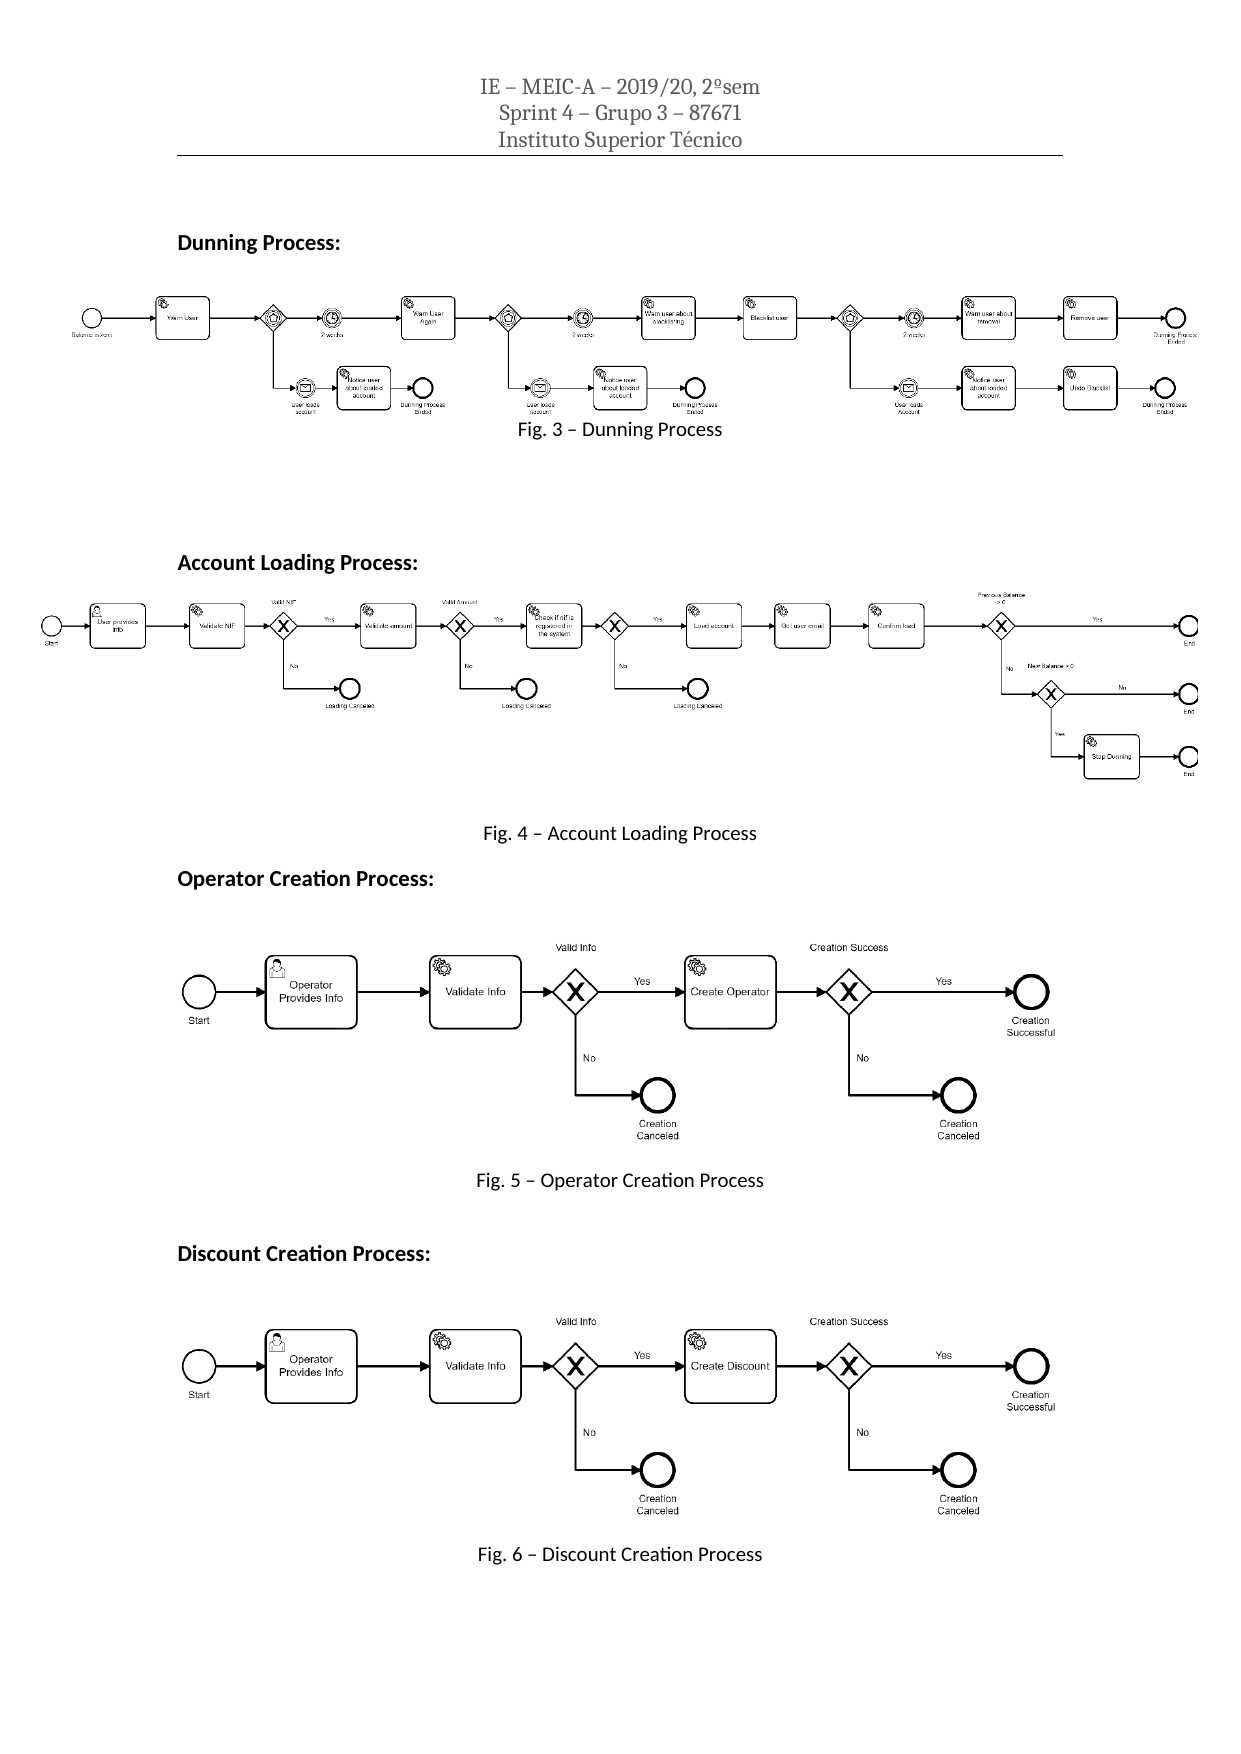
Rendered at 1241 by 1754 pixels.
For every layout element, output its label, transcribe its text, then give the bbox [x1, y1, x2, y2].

picture [38, 589, 1198, 780]
text Discount Creation Process: [177, 1239, 1063, 1267]
text Fig. 6 – Discount Creation Process [177, 1541, 1063, 1566]
picture [177, 1311, 1061, 1523]
text Fig. 4 – Account Loading Process [177, 821, 1063, 846]
text Dunning Process: [177, 228, 1063, 257]
text Fig. 5 – Operator Creation Process [177, 1167, 1063, 1192]
text Account Loading Process: [177, 548, 1063, 576]
picture [177, 936, 1061, 1148]
text Operator Creation Process: [177, 864, 1063, 893]
picture [68, 293, 1197, 416]
text Fig. 3 – Dunning Process [177, 416, 1063, 442]
